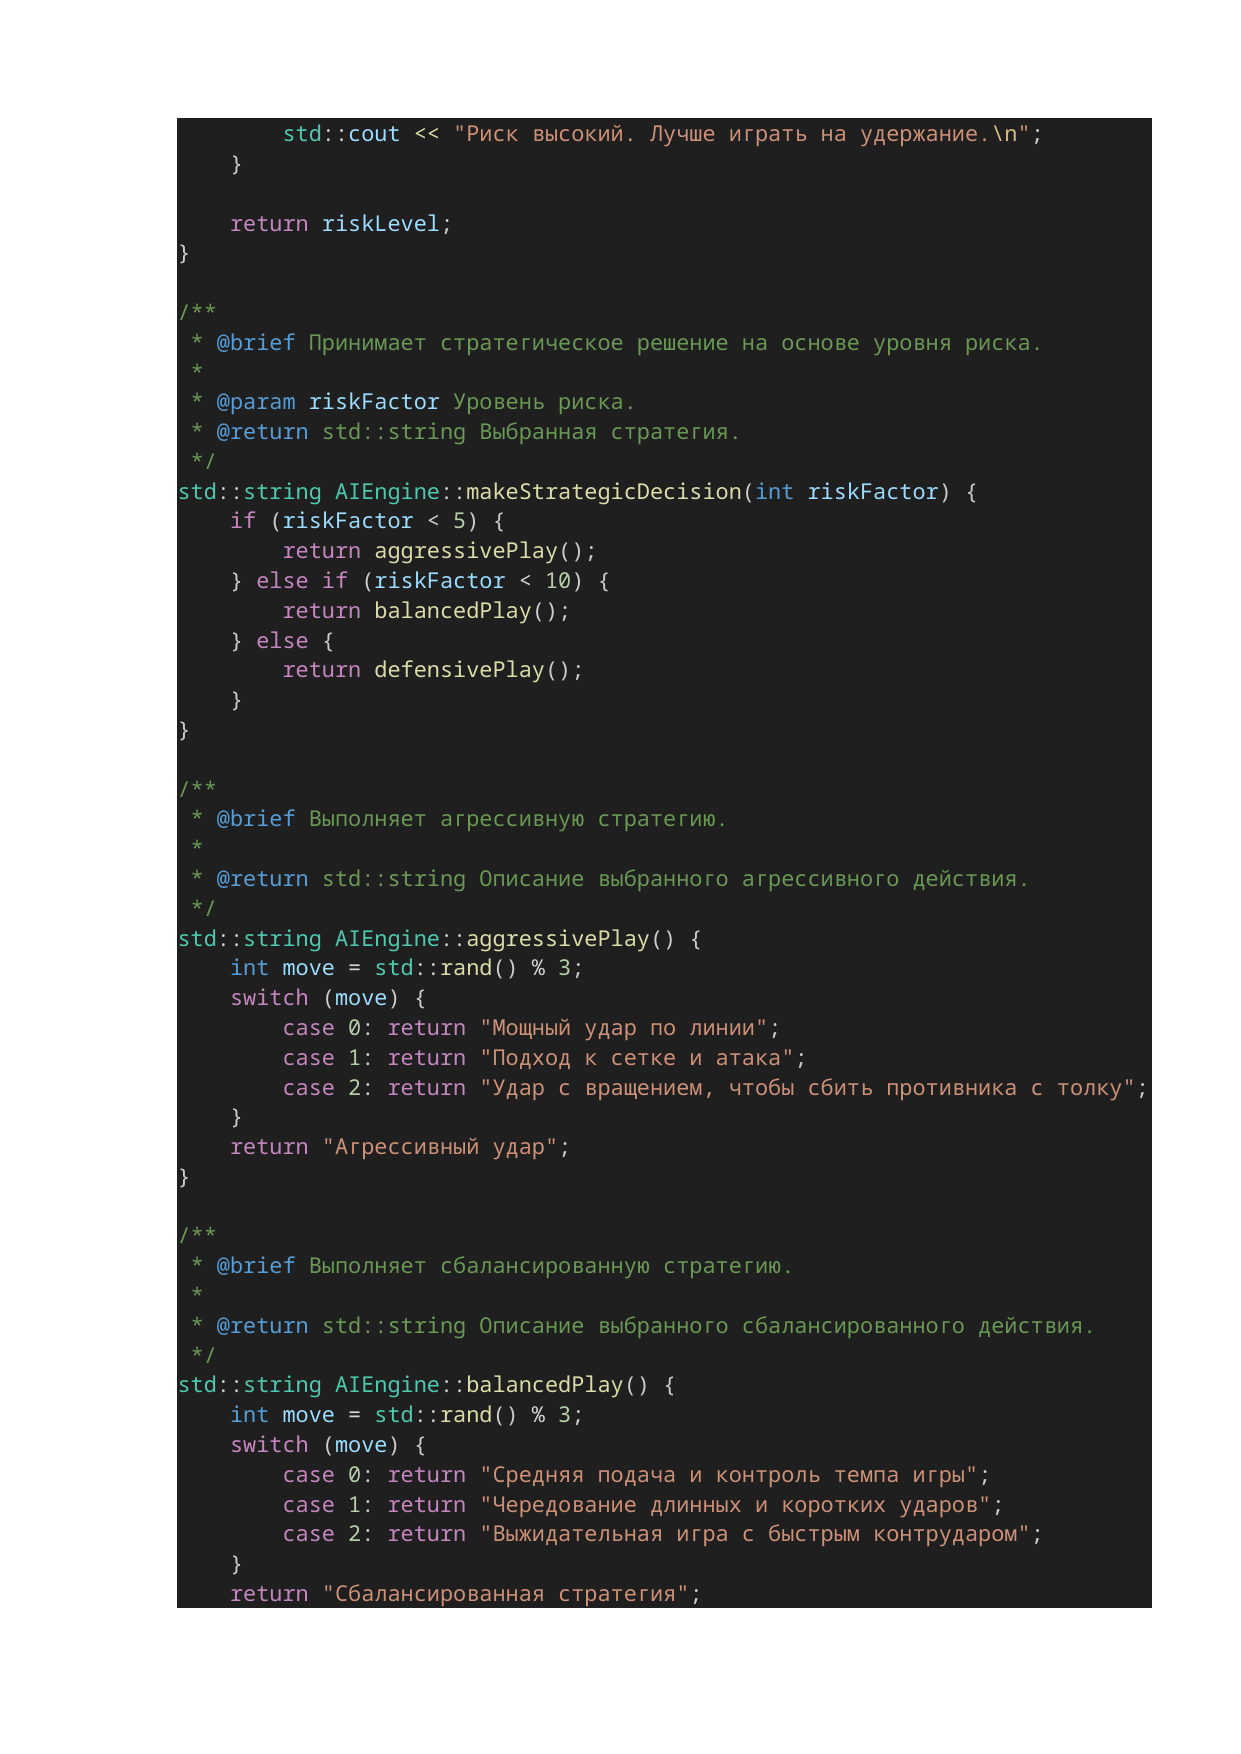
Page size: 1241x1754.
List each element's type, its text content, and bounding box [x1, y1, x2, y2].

text std::string AIEngine::aggressivePlay() { [177, 922, 1152, 952]
text * [177, 356, 1152, 386]
text } [177, 1101, 1152, 1131]
text * [177, 833, 1152, 863]
text std::string AIEngine::balancedPlay() { [177, 1369, 1152, 1399]
text return defensivePlay(); [177, 654, 1152, 684]
text } [177, 237, 1152, 267]
text std::cout << "Риск высокий. Лучше играть на удержание.\n"; [177, 118, 1152, 148]
text int move = std::rand() % 3; [177, 1399, 1152, 1429]
text } else { [177, 624, 1152, 654]
text } [177, 148, 1152, 178]
text * @return std::string Описание выбранного агрессивного действия. [177, 863, 1152, 893]
text /** [177, 773, 1152, 803]
text */ [177, 446, 1152, 476]
text switch (move) { [177, 1429, 1152, 1459]
text return balancedPlay(); [177, 595, 1152, 624]
text * [177, 1280, 1152, 1310]
text case 1: return "Подход к сетке и атака"; [177, 1042, 1152, 1071]
text std::string AIEngine::makeStrategicDecision(int riskFactor) { [177, 476, 1152, 505]
text * @return std::string Выбранная стратегия. [177, 416, 1152, 446]
text /** [177, 1220, 1152, 1250]
text return "Агрессивный удар"; [177, 1131, 1152, 1161]
text return aggressivePlay(); [177, 535, 1152, 565]
text * @brief Принимает стратегическое решение на основе уровня риска. [177, 327, 1152, 356]
text int move = std::rand() % 3; [177, 952, 1152, 982]
text return "Сбалансированная стратегия"; [177, 1578, 1152, 1608]
text * @brief Выполняет сбалансированную стратегию. [177, 1250, 1152, 1280]
text } [177, 1548, 1152, 1578]
text switch (move) { [177, 982, 1152, 1012]
text * @brief Выполняет агрессивную стратегию. [177, 803, 1152, 833]
text case 0: return "Средняя подача и контроль темпа игры"; [177, 1459, 1152, 1488]
text * @return std::string Описание выбранного сбалансированного действия. [177, 1310, 1152, 1339]
text case 2: return "Выжидательная игра с быстрым контрударом"; [177, 1518, 1152, 1548]
text case 2: return "Удар с вращением, чтобы сбить противника с толку"; [177, 1071, 1152, 1101]
text /** [177, 297, 1152, 327]
text return riskLevel; [177, 207, 1152, 237]
text * @param riskFactor Уровень риска. [177, 386, 1152, 416]
text case 0: return "Мощный удар по линии"; [177, 1012, 1152, 1042]
text case 1: return "Чередование длинных и коротких ударов"; [177, 1488, 1152, 1518]
text } [177, 684, 1152, 714]
text if (riskFactor < 5) { [177, 505, 1152, 535]
text } else if (riskFactor < 10) { [177, 565, 1152, 595]
text */ [177, 893, 1152, 922]
text } [177, 1161, 1152, 1191]
text */ [177, 1339, 1152, 1369]
text } [177, 714, 1152, 744]
